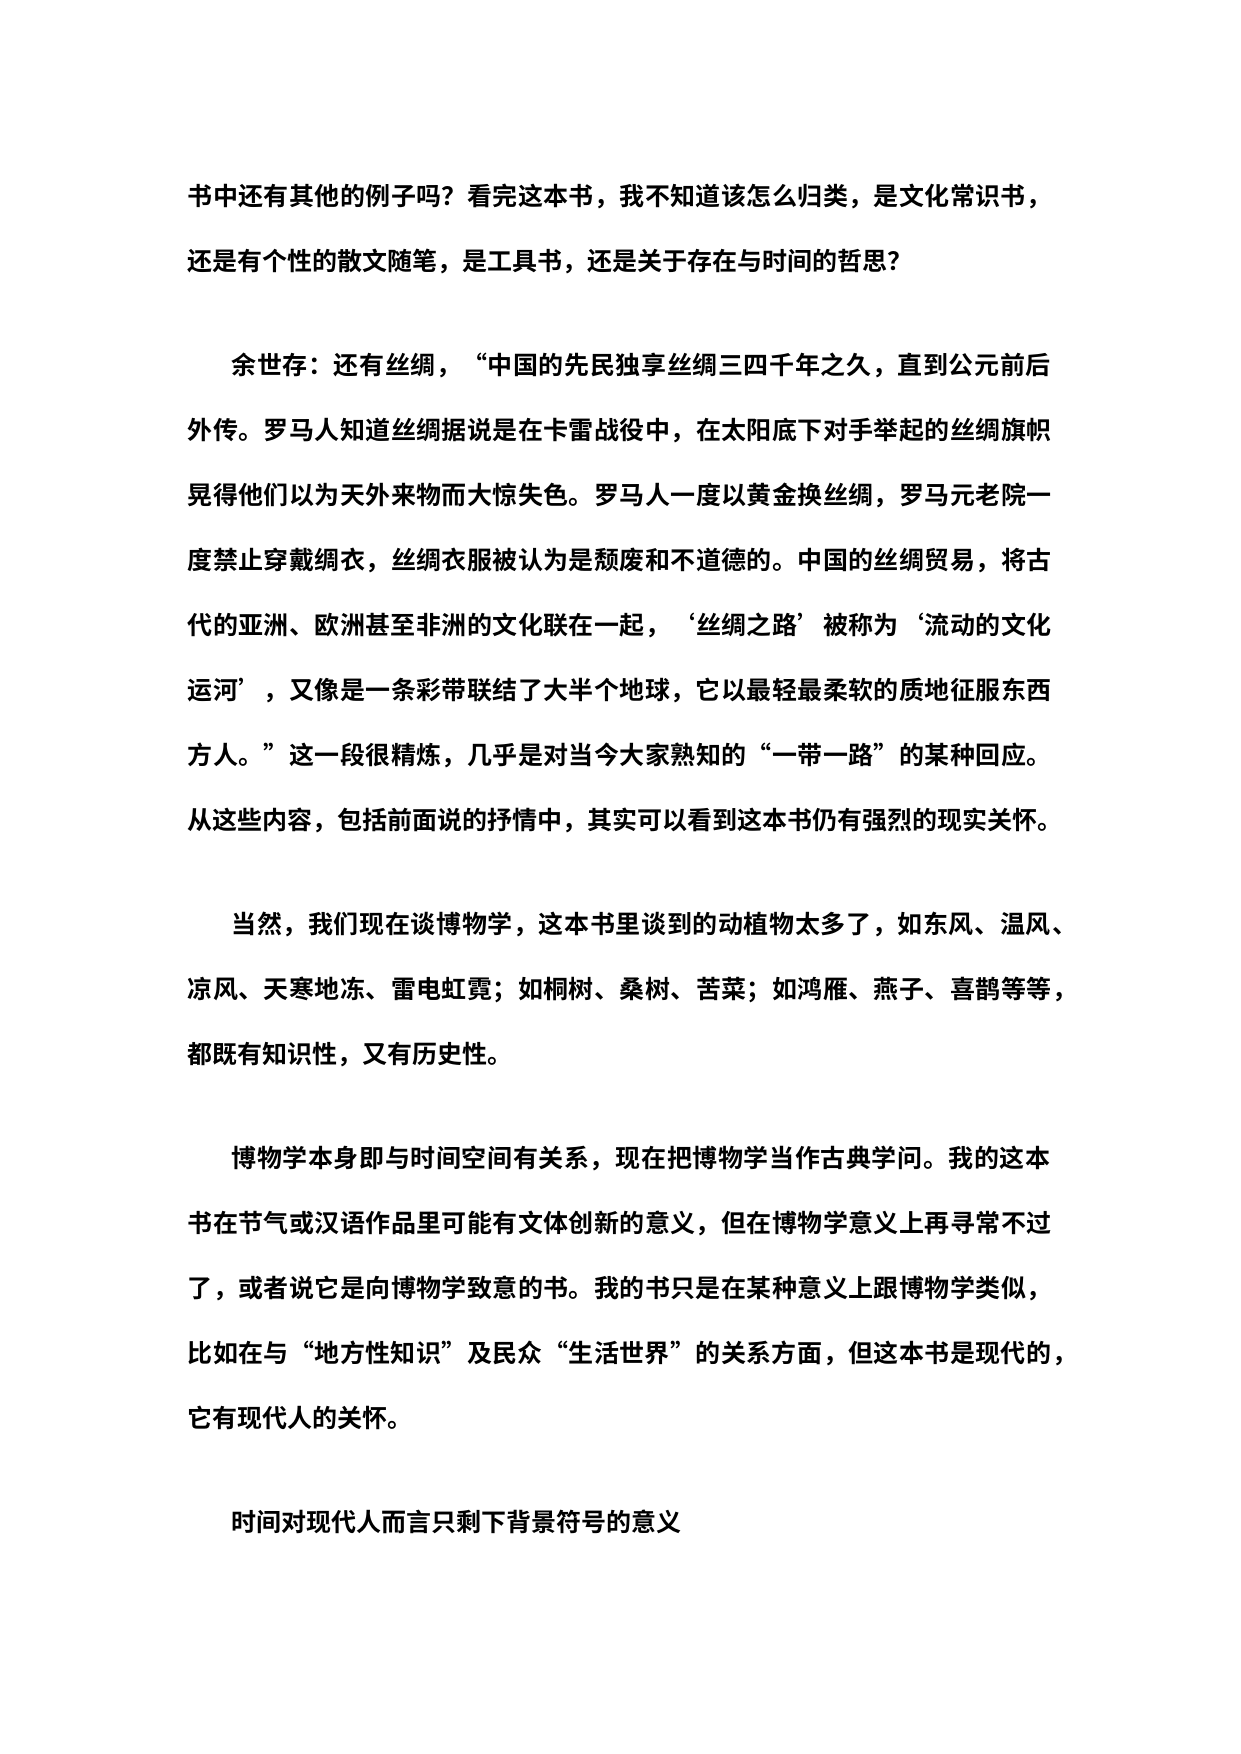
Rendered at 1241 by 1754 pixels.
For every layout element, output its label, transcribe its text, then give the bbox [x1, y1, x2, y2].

text 余世存：还有丝绸，“中国的先民独享丝绸三四千年之久，直到公元前后外传。罗马人知道丝绸据说是在卡雷战役中，在太阳底下对手举起的丝绸旗帜晃得他们以为天外来物而大惊失色。罗马人一度以黄金换丝绸，罗马元老院一度禁止穿戴绸衣，丝绸衣服被认为是颓废和不道德的。中国的丝绸贸易，将古代的亚洲、欧洲甚至非洲的文化联在一起，‘丝绸之路’被称为‘流动的文化运河’，又像是一条彩带联结了大半个地球，它以最轻最柔软的质地征服东西方人。”这一段很精炼，几乎是对当今大家熟知的“一带一路”的某种回应。从这些内容，包括前面说的抒情中，其实可以看到这本书仍有强烈的现实关怀。 [187, 331, 1053, 851]
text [187, 162, 1053, 292]
text 博物学本身即与时间空间有关系，现在把博物学当作古典学问。我的这本书在节气或汉语作品里可能有文体创新的意义，但在博物学意义上再寻常不过了，或者说它是向博物学致意的书。我的书只是在某种意义上跟博物学类似，比如在与“地方性知识”及民众“生活世界”的关系方面，但这本书是现代的，它有现代人的关怀。 [187, 1124, 1053, 1449]
text 时间对现代人而言只剩下背景符号的意义 [187, 1488, 1053, 1553]
text 当然，我们现在谈博物学，这本书里谈到的动植物太多了，如东风、温风、凉风、天寒地冻、雷电虹霓；如桐树、桑树、苦菜；如鸿雁、燕子、喜鹊等等，都既有知识性，又有历史性。 [187, 890, 1053, 1085]
